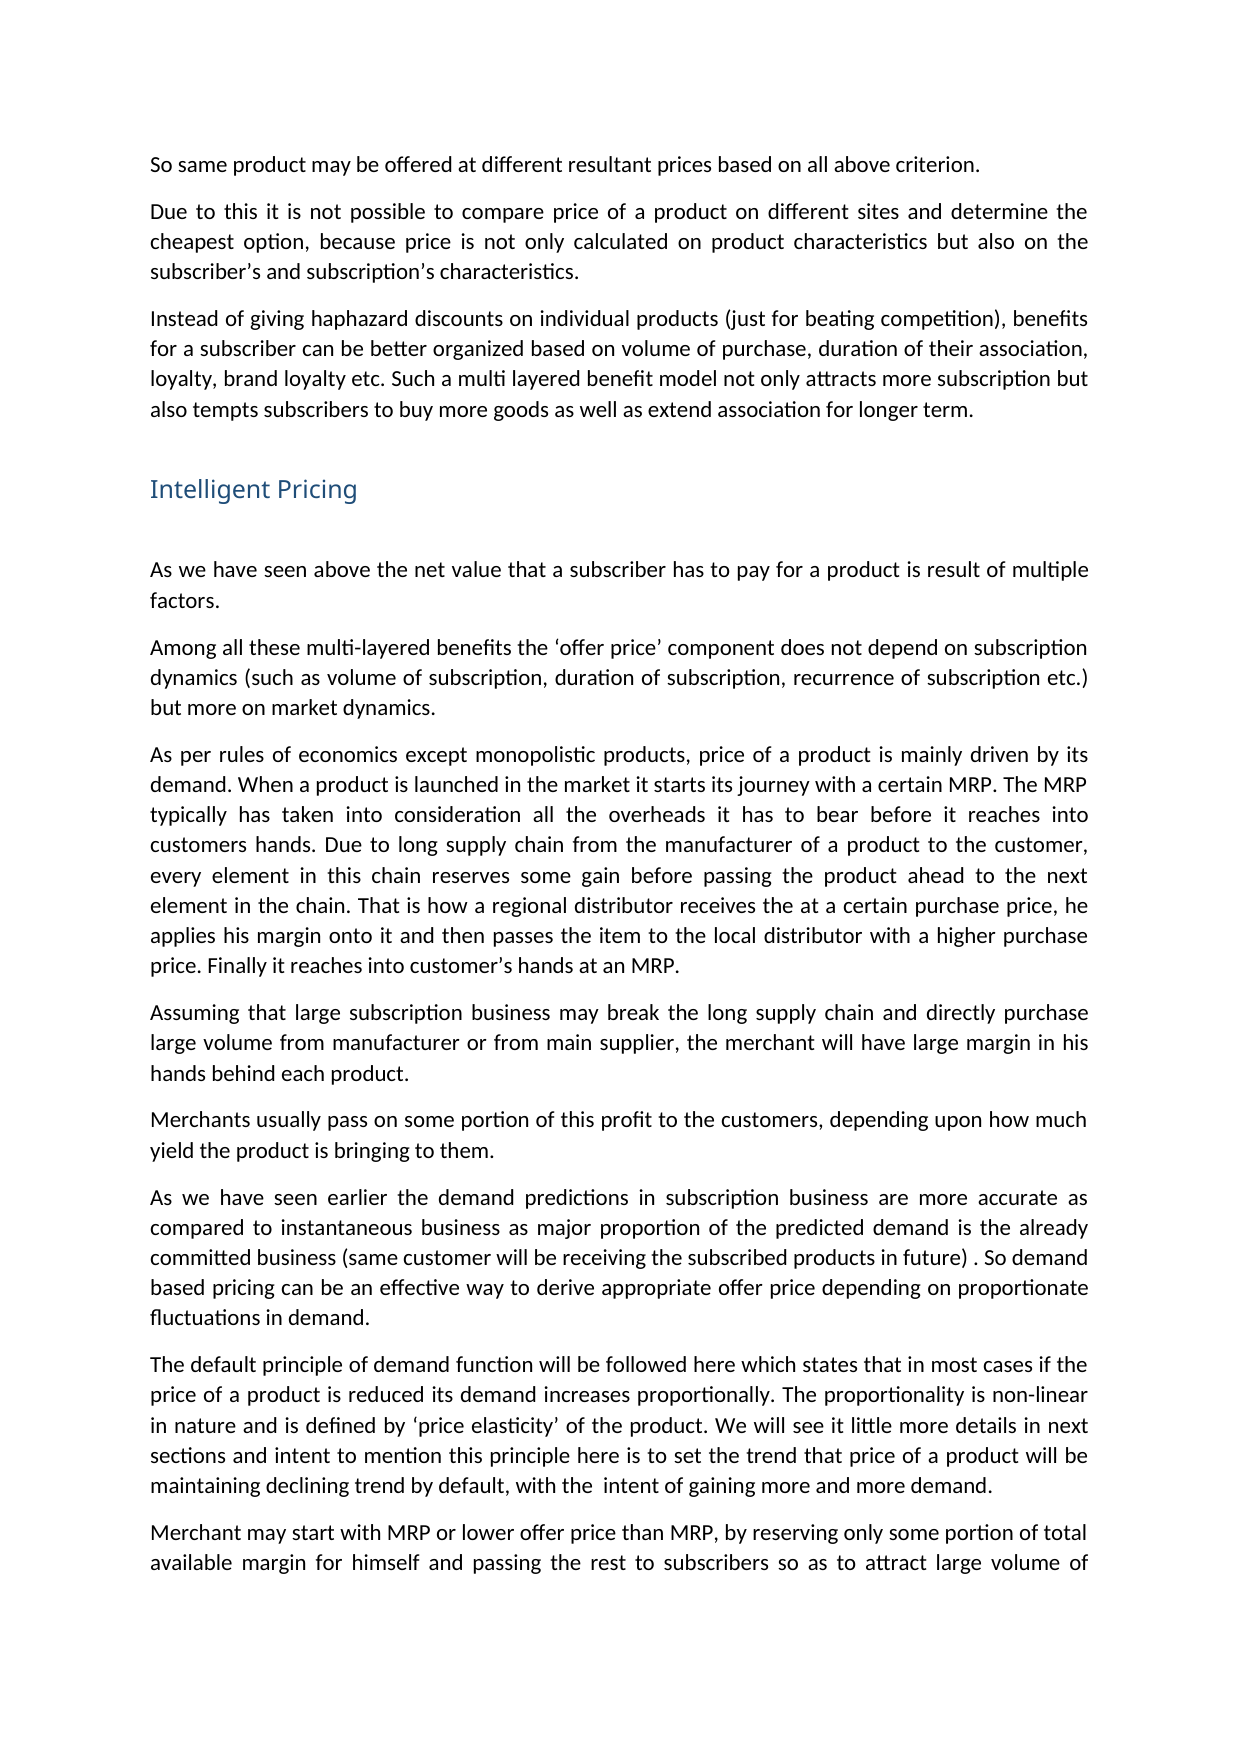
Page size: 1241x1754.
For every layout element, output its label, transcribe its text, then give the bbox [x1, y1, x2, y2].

list Instead of giving haphazard discounts on individual products (just for beating competition), benefits for a subscriber can be better organized based on volume of purchase, duration of their association, loyalty, brand loyalty etc. Such a multi layered benefit model not only attracts more subscription but also tempts subscribers to buy more goods as well as extend association for longer term. [150, 304, 1090, 423]
text Among all these multi-layered benefits the ‘offer price’ component does not depend on subscription dynamics (such as volume of subscription, duration of subscription, recurrence of subscription etc.) but more on market dynamics. [150, 633, 1090, 721]
text As per rules of economics except monopolistic products, price of a product is mainly driven by its demand. When a product is launched in the market it starts its journey with a certain MRP. The MRP typically has taken into consideration all the overheads it has to bear before it reaches into customers hands. Due to long supply chain from the manufacturer of a product to the customer, every element in this chain reserves some gain before passing the product ahead to the next element in the chain. That is how a regional distributor receives the at a certain purchase price, he applies his margin onto it and then passes the item to the local distributor with a higher purchase price. Finally it reaches into customer’s hands at an MRP. [150, 740, 1090, 979]
text So same product may be offered at different resultant prices based on all above criterion. [150, 150, 1090, 178]
text Merchants usually pass on some portion of this profit to the customers, depending upon how much yield the product is bringing to them. [150, 1106, 1090, 1164]
subtitle Intelligent Pricing [150, 472, 1090, 506]
text Assuming that large subscription business may break the long supply chain and directly purchase large volume from manufacturer or from main supplier, the merchant will have large margin in his hands behind each product. [150, 998, 1090, 1087]
text As we have seen above the net value that a subscriber has to pay for a product is result of multiple factors. [150, 556, 1090, 614]
